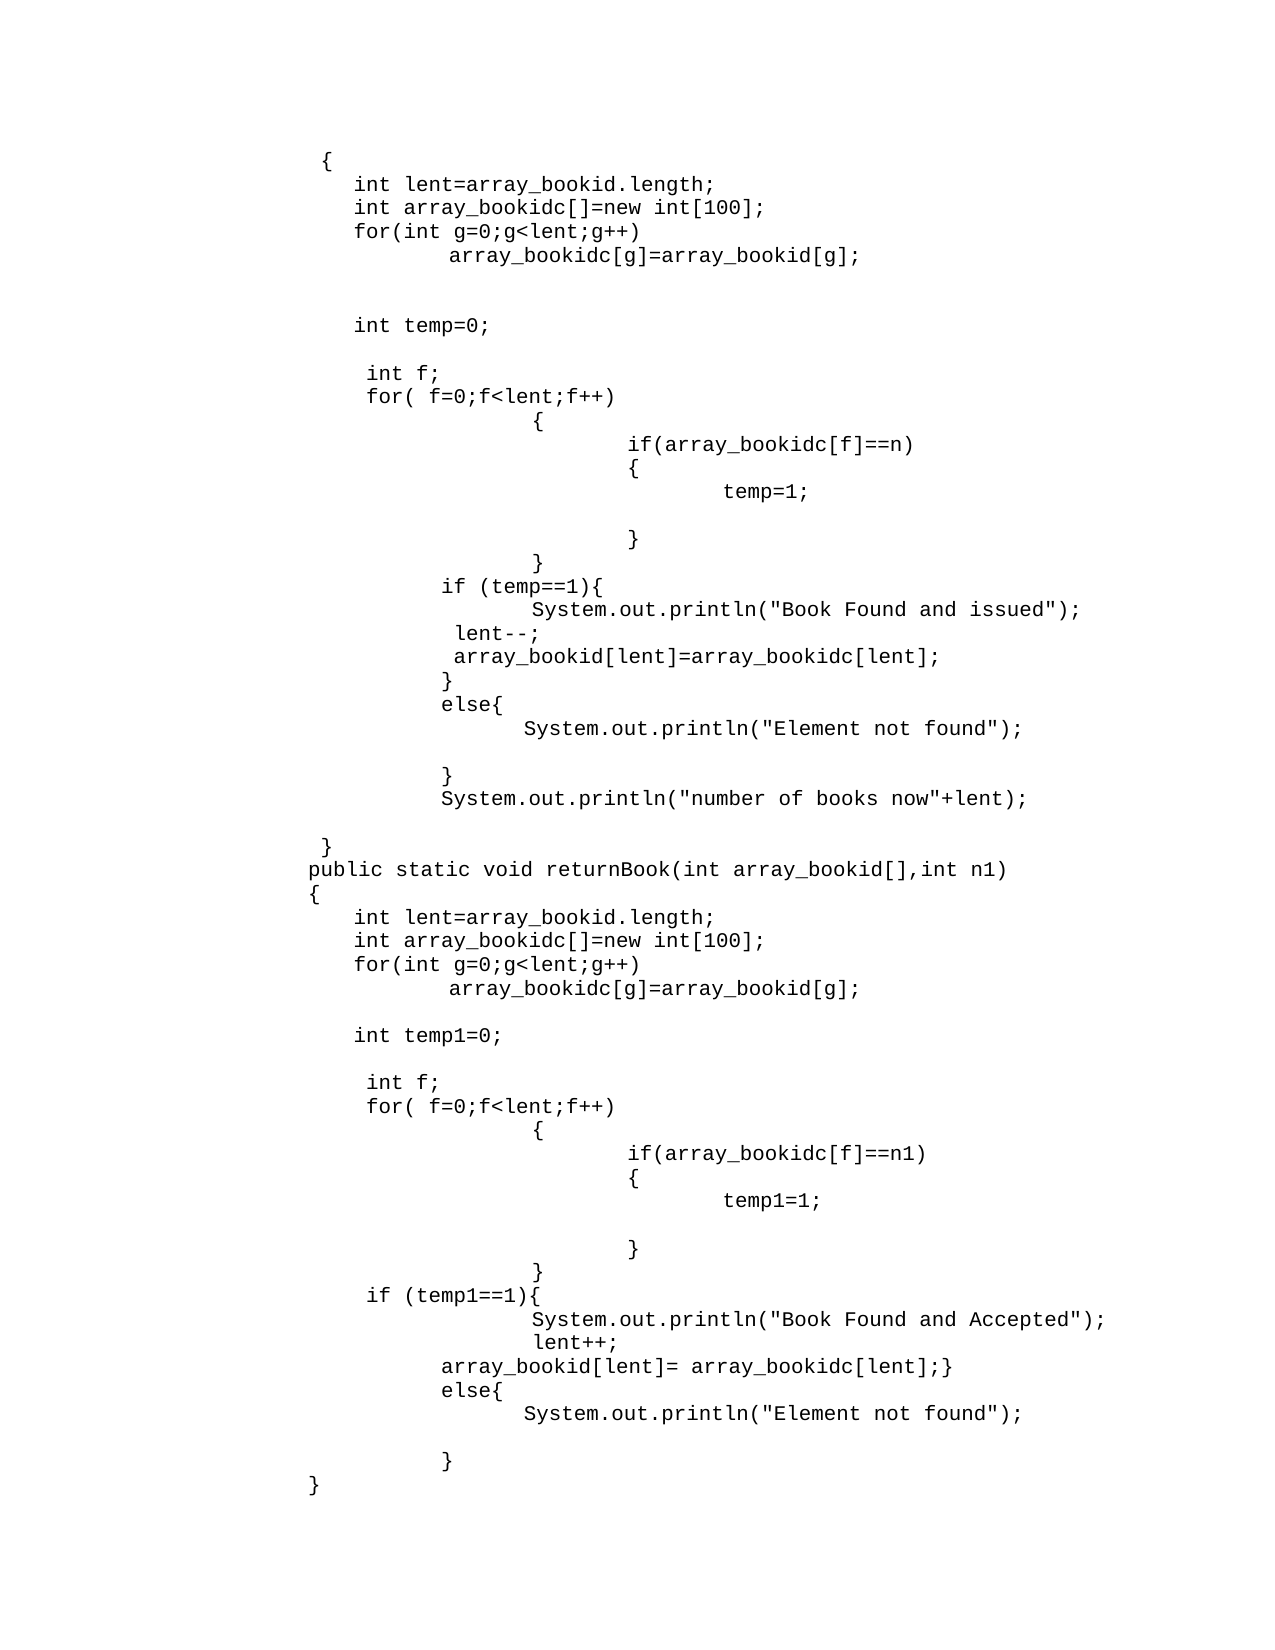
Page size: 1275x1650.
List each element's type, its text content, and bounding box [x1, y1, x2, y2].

text System.out.println("Book Found and Accepted"); [150, 1309, 1125, 1332]
text else{ [150, 1379, 1125, 1403]
text if (temp==1){ [150, 576, 1125, 599]
text else{ [150, 694, 1125, 717]
text for( f=0;f<lent;f++) [150, 386, 1125, 410]
text int lent=array_bookid.length; [150, 174, 1125, 197]
text int temp=0; [150, 316, 1125, 339]
text int f; [150, 1072, 1125, 1096]
text if(array_bookidc[f]==n) [150, 434, 1125, 457]
text int lent=array_bookid.length; [150, 907, 1125, 930]
text } [150, 670, 1125, 694]
text array_bookid[lent]= array_bookidc[lent];} [150, 1356, 1125, 1379]
text int array_bookidc[]=new int[100]; [150, 197, 1125, 221]
text array_bookidc[g]=array_bookid[g]; [150, 244, 1125, 268]
text System.out.println("number of books now"+lent); [150, 788, 1125, 812]
text System.out.println("Element not found"); [150, 1403, 1125, 1427]
text { [150, 457, 1125, 481]
text { [150, 410, 1125, 434]
text for(int g=0;g<lent;g++) [150, 954, 1125, 978]
text int temp1=0; [150, 1025, 1125, 1048]
text int f; [150, 363, 1125, 386]
text if(array_bookidc[f]==n1) [150, 1143, 1125, 1167]
text } [150, 552, 1125, 576]
text } [150, 528, 1125, 552]
text { [150, 150, 1125, 174]
text public static void returnBook(int array_bookid[],int n1) [150, 859, 1125, 883]
text for( f=0;f<lent;f++) [150, 1096, 1125, 1119]
text System.out.println("Book Found and issued"); [150, 599, 1125, 623]
text if (temp1==1){ [150, 1285, 1125, 1309]
text } [150, 1261, 1125, 1285]
text lent--; [150, 623, 1125, 647]
text lent++; [150, 1332, 1125, 1356]
text array_bookidc[g]=array_bookid[g]; [150, 978, 1125, 1001]
text temp1=1; [150, 1190, 1125, 1214]
text { [150, 1167, 1125, 1190]
text } [150, 1474, 1125, 1498]
text temp=1; [150, 481, 1125, 505]
text } [150, 836, 1125, 859]
text array_bookid[lent]=array_bookidc[lent]; [150, 647, 1125, 670]
text System.out.println("Element not found"); [150, 717, 1125, 741]
text for(int g=0;g<lent;g++) [150, 221, 1125, 244]
text int array_bookidc[]=new int[100]; [150, 930, 1125, 954]
text { [150, 1119, 1125, 1143]
text } [150, 765, 1125, 788]
text { [150, 883, 1125, 907]
text } [150, 1238, 1125, 1261]
text } [150, 1451, 1125, 1474]
